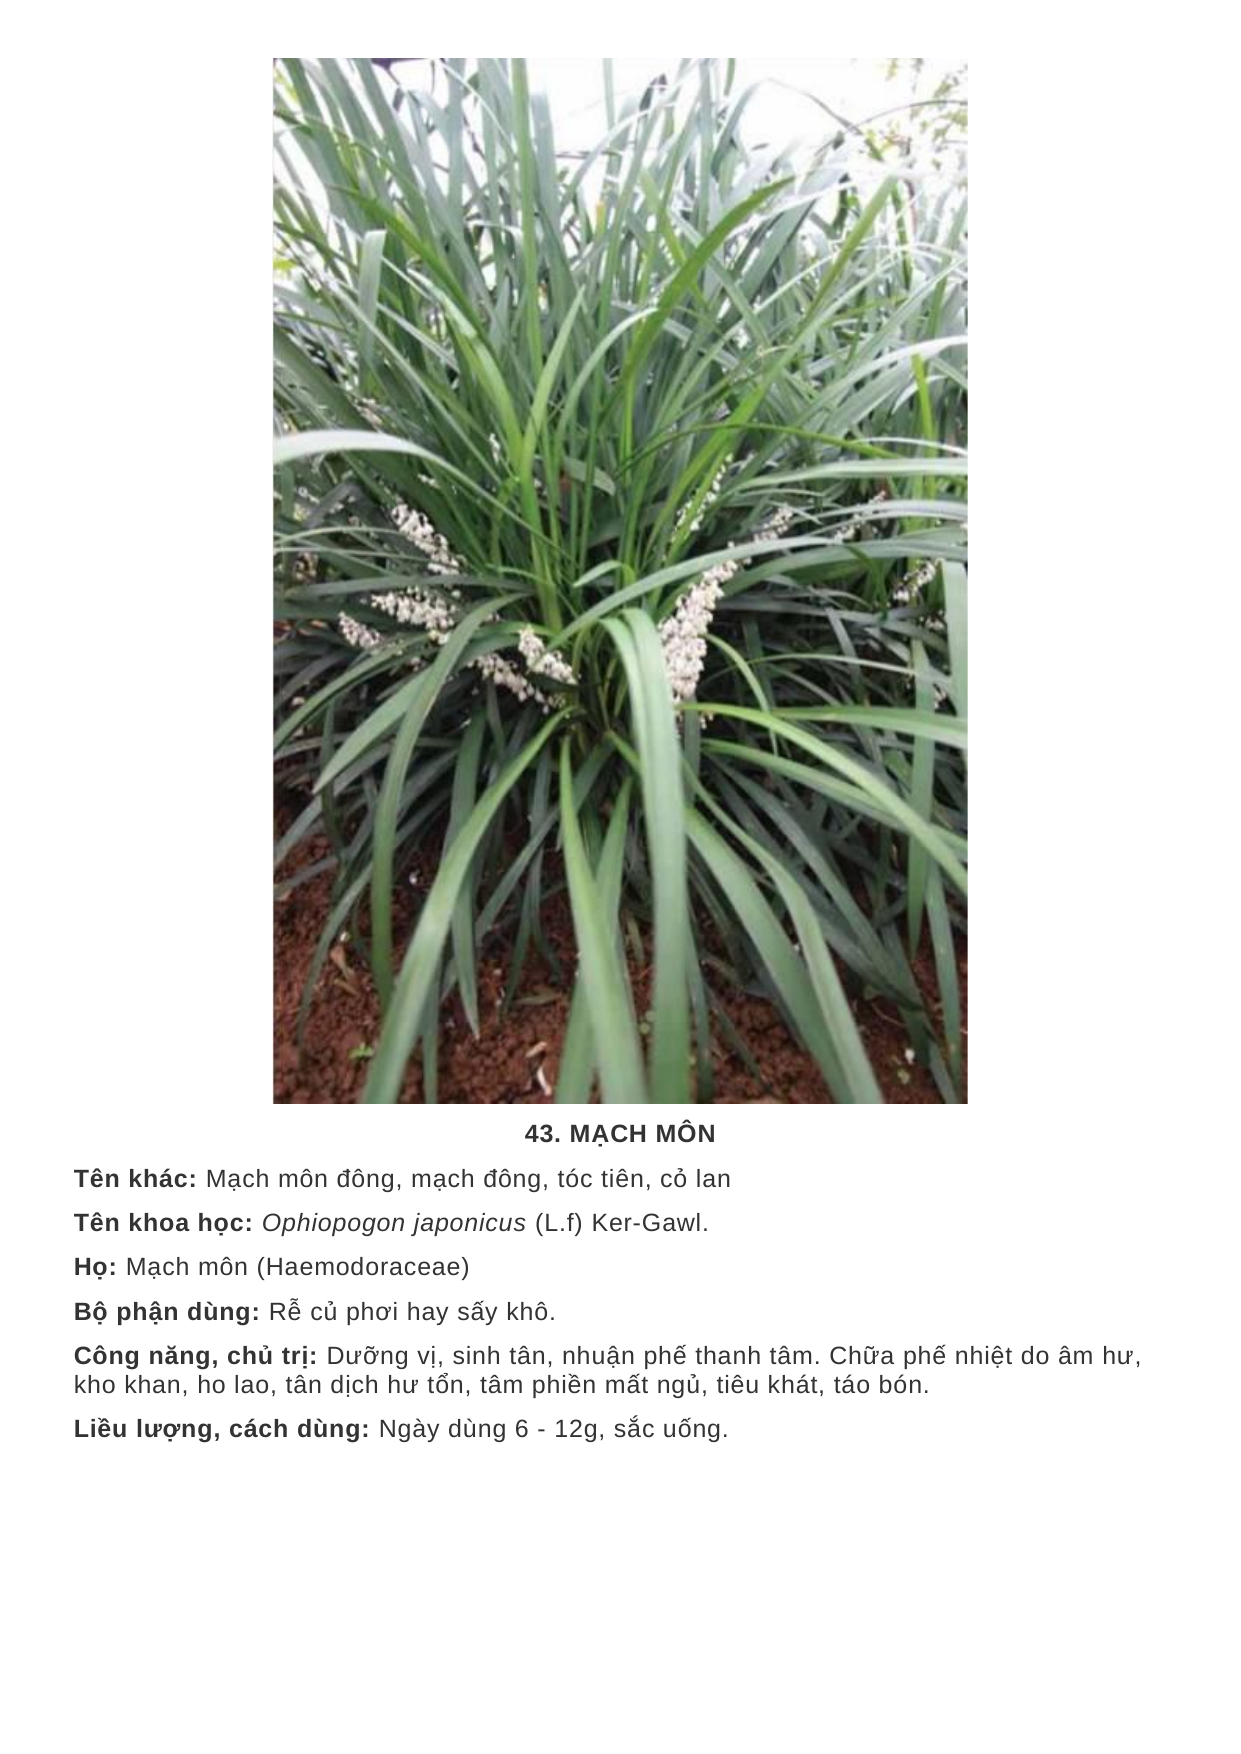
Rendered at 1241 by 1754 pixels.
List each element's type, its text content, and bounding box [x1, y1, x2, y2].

text Tên khác: Mạch môn đông, mạch đông, tóc tiên, cỏ lan [73, 1163, 1167, 1192]
text Tên khoa học: Ophiopogon japonicus (L.f) Ker-Gawl. [73, 1208, 1167, 1237]
text Công năng, chủ trị: Dưỡng vị, sinh tân, nhuận phế thanh tâm. Chữa phế nhiệt do âm hư, kho khan, ho lao, tân dịch hư tổn, tâm phiền mất ngủ, tiêu khát, táo bón. [73, 1341, 1167, 1398]
text Liều lượng, cách dùng: Ngày dùng 6 - 12g, sắc uống. [73, 1414, 1167, 1443]
picture [272, 58, 968, 1104]
text 43. MẠCH MÔN [73, 1119, 1167, 1148]
text Họ: Mạch môn (Haemodoraceae) [73, 1252, 1167, 1281]
text Bộ phận dùng: Rễ củ phơi hay sấy khô. [73, 1297, 1167, 1325]
